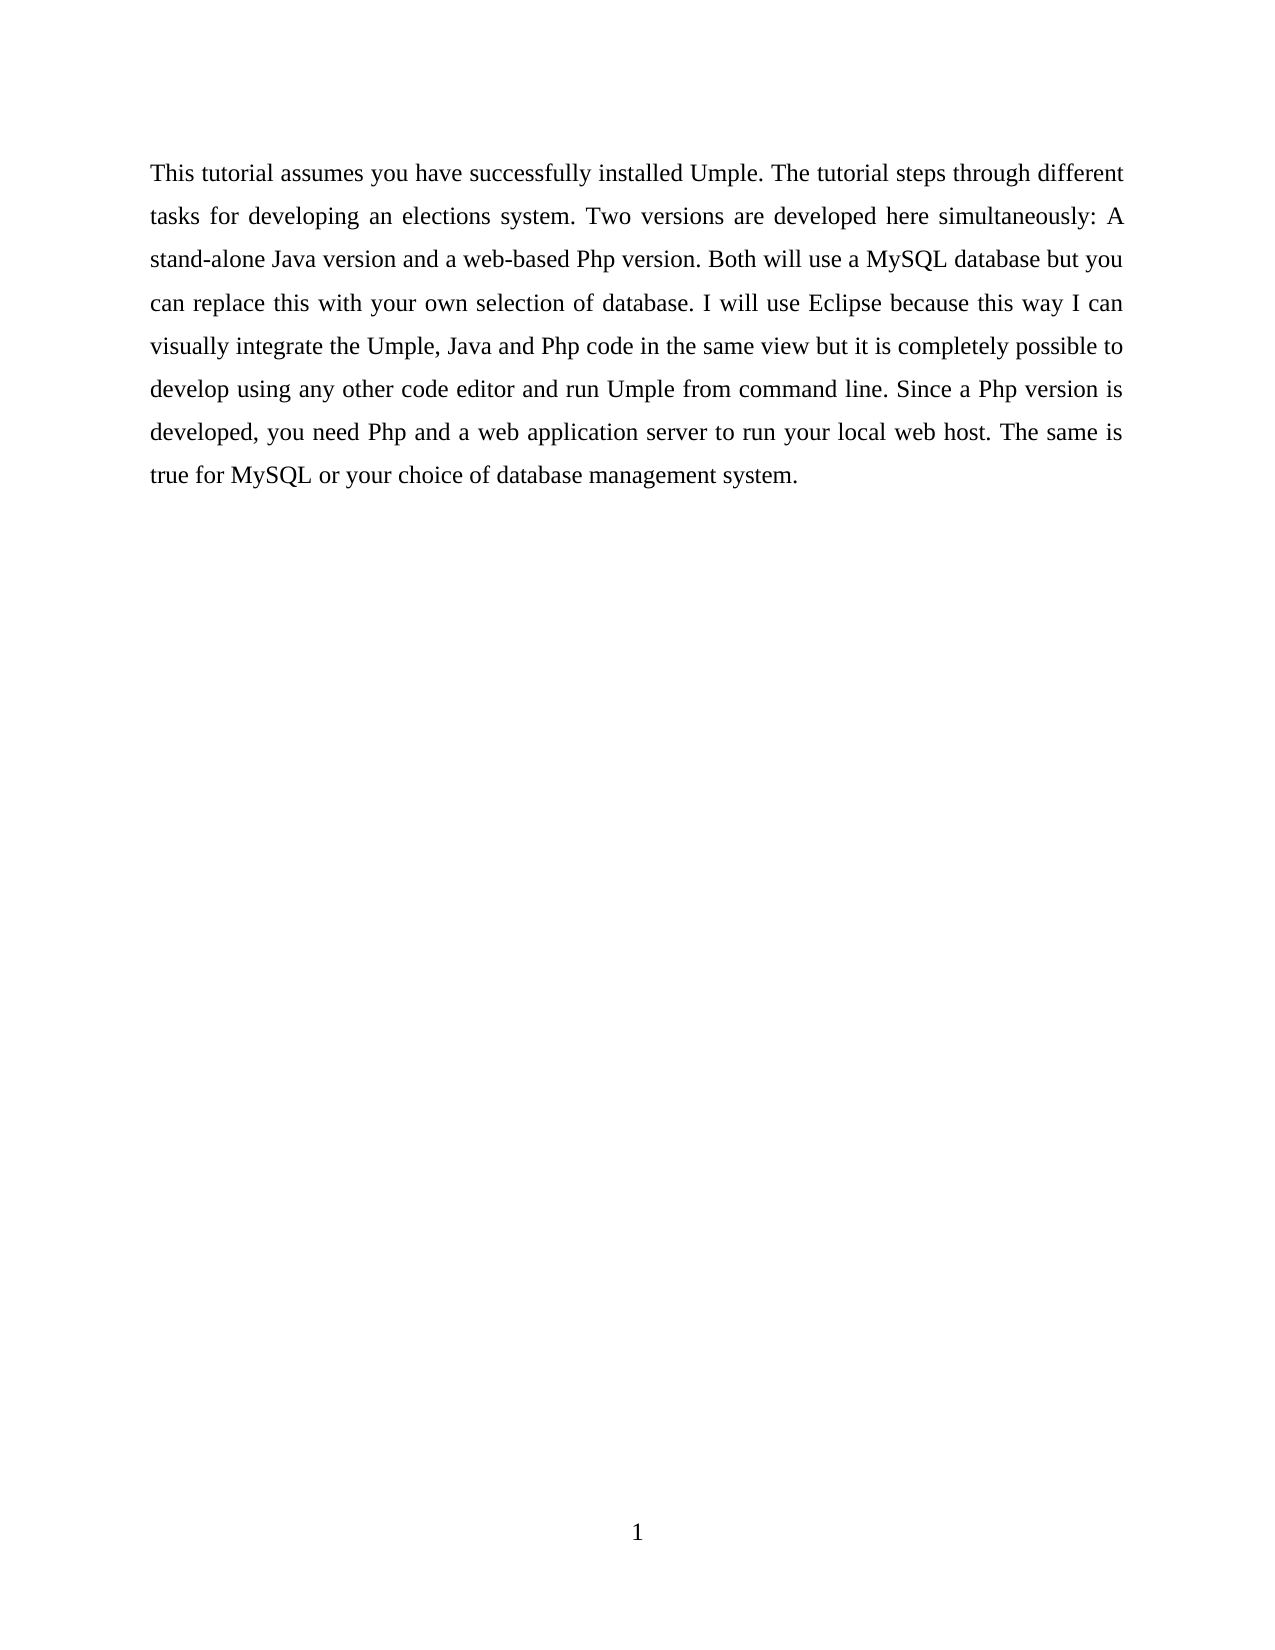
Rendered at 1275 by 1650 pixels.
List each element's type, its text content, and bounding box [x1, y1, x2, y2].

text This tutorial assumes you have successfully installed Umple. The tutorial steps through different tasks for developing an elections system. Two versions are developed here simultaneously: A stand-alone Java version and a web-based Php version. Both will use a MySQL database but you can replace this with your own selection of database. I will use Eclipse because this way I can visually integrate the Umple, Java and Php code in the same view but it is completely possible to develop using any other code editor and run Umple from command line. Since a Php version is developed, you need Php and a web application server to run your local web host. The same is true for MySQL or your choice of database management system. [150, 158, 1125, 489]
